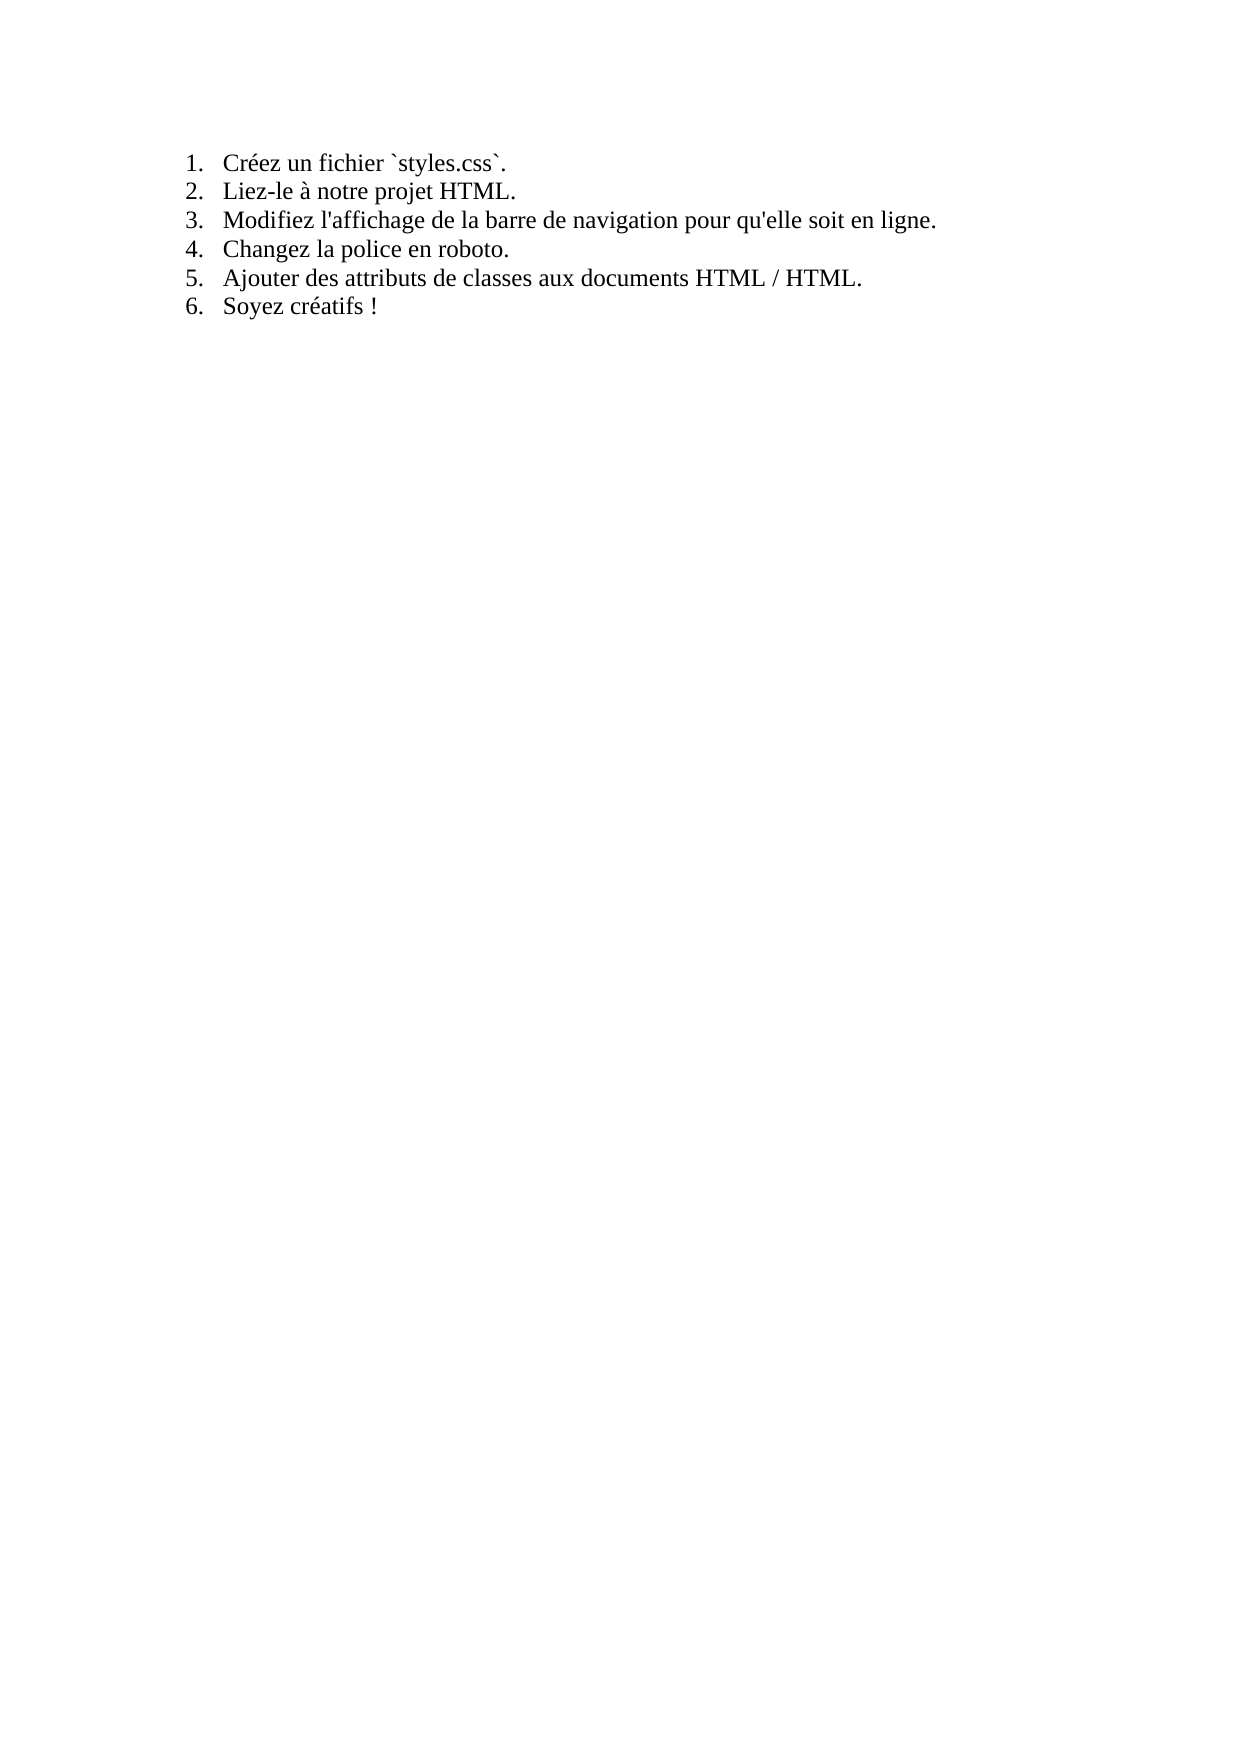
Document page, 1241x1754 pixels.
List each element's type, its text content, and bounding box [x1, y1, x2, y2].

list Liez-le à notre projet HTML. [185, 176, 1093, 205]
list Ajouter des attributs de classes aux documents HTML / HTML. [185, 263, 1093, 291]
list Soyez créatifs ! [185, 291, 1093, 320]
list Changez la police en roboto. [185, 234, 1093, 263]
list Modifiez l'affichage de la barre de navigation pour qu'elle soit en ligne. [185, 205, 1093, 234]
list Créez un fichier `styles.css`. [185, 148, 1093, 176]
